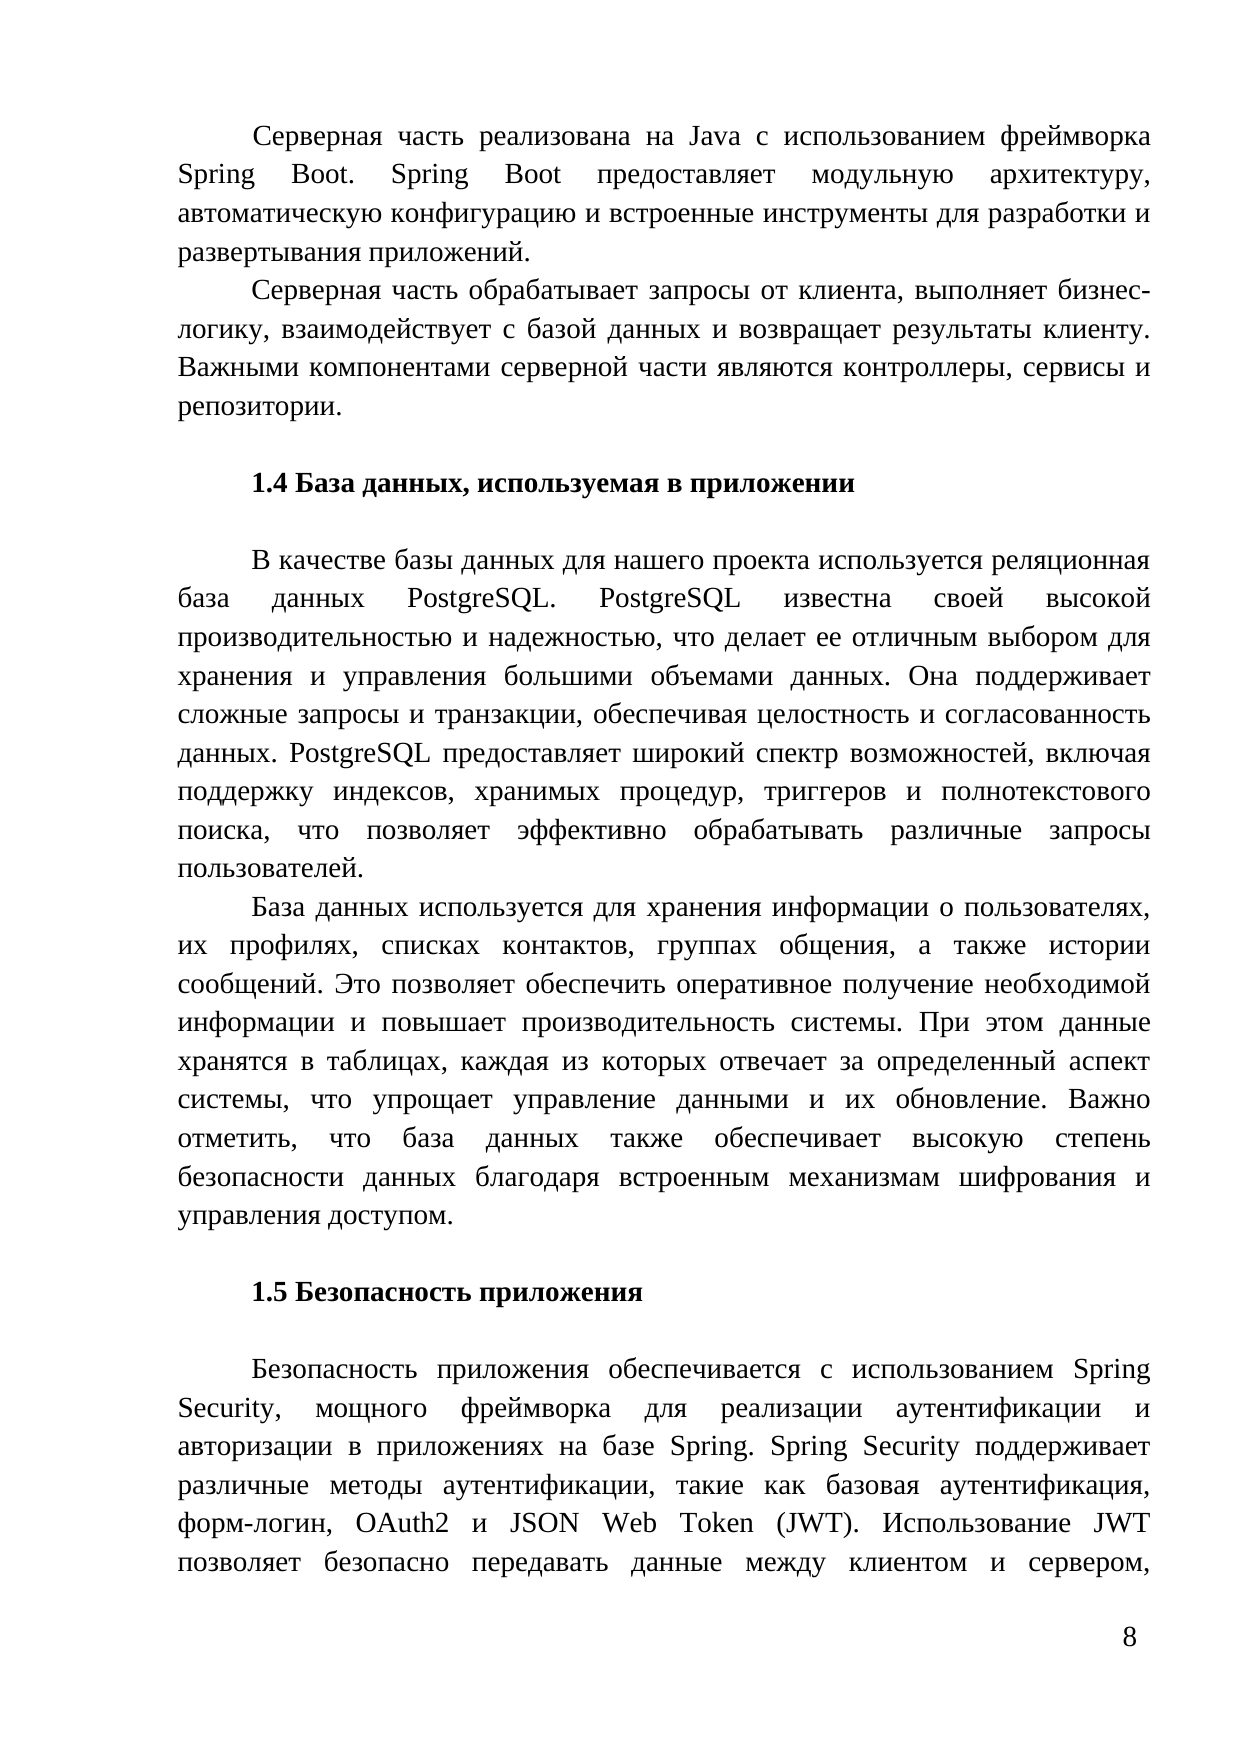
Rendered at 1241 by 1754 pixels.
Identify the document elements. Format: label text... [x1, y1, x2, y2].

text База данных используется для хранения информации о пользователях, их профилях, списках контактов, группах общения, а также истории сообщений. Это позволяет обеспечить оперативное получение необходимой информации и повышает производительность системы. При этом данные хранятся в таблицах, каждая из которых отвечает за определенный аспект системы, что упрощает управление данными и их обновление. Важно отметить, что база данных также обеспечивает высокую степень безопасности данных благодаря встроенным механизмам шифрования и управления доступом. [177, 889, 1152, 1231]
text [177, 1351, 1152, 1578]
text Серверная часть реализована на Java с использованием фреймворка Spring Boot. Spring Boot предоставляет модульную архитектуру, автоматическую конфигурацию и встроенные инструменты для разработки и развертывания приложений. [177, 118, 1152, 267]
text В качестве базы данных для нашего проекта используется реляционная база данных PostgreSQL. PostgreSQL известна своей высокой производительностью и надежностью, что делает ее отличным выбором для хранения и управления большими объемами данных. Она поддерживает сложные запросы и транзакции, обеспечивая целостность и согласованность данных. PostgreSQL предоставляет широкий спектр возможностей, включая поддержку индексов, хранимых процедур, триггеров и полнотекстового поиска, что позволяет эффективно обрабатывать различные запросы пользователей. [177, 542, 1152, 884]
text 1.5 Безопасность приложения [177, 1274, 1152, 1308]
text 1.4 База данных, используемая в приложении [177, 465, 1152, 498]
text Серверная часть обрабатывает запросы от клиента, выполняет бизнес-логику, взаимодействует с базой данных и возвращает результаты клиенту. Важными компонентами серверной части являются контроллеры, сервисы и репозитории. [177, 272, 1152, 421]
